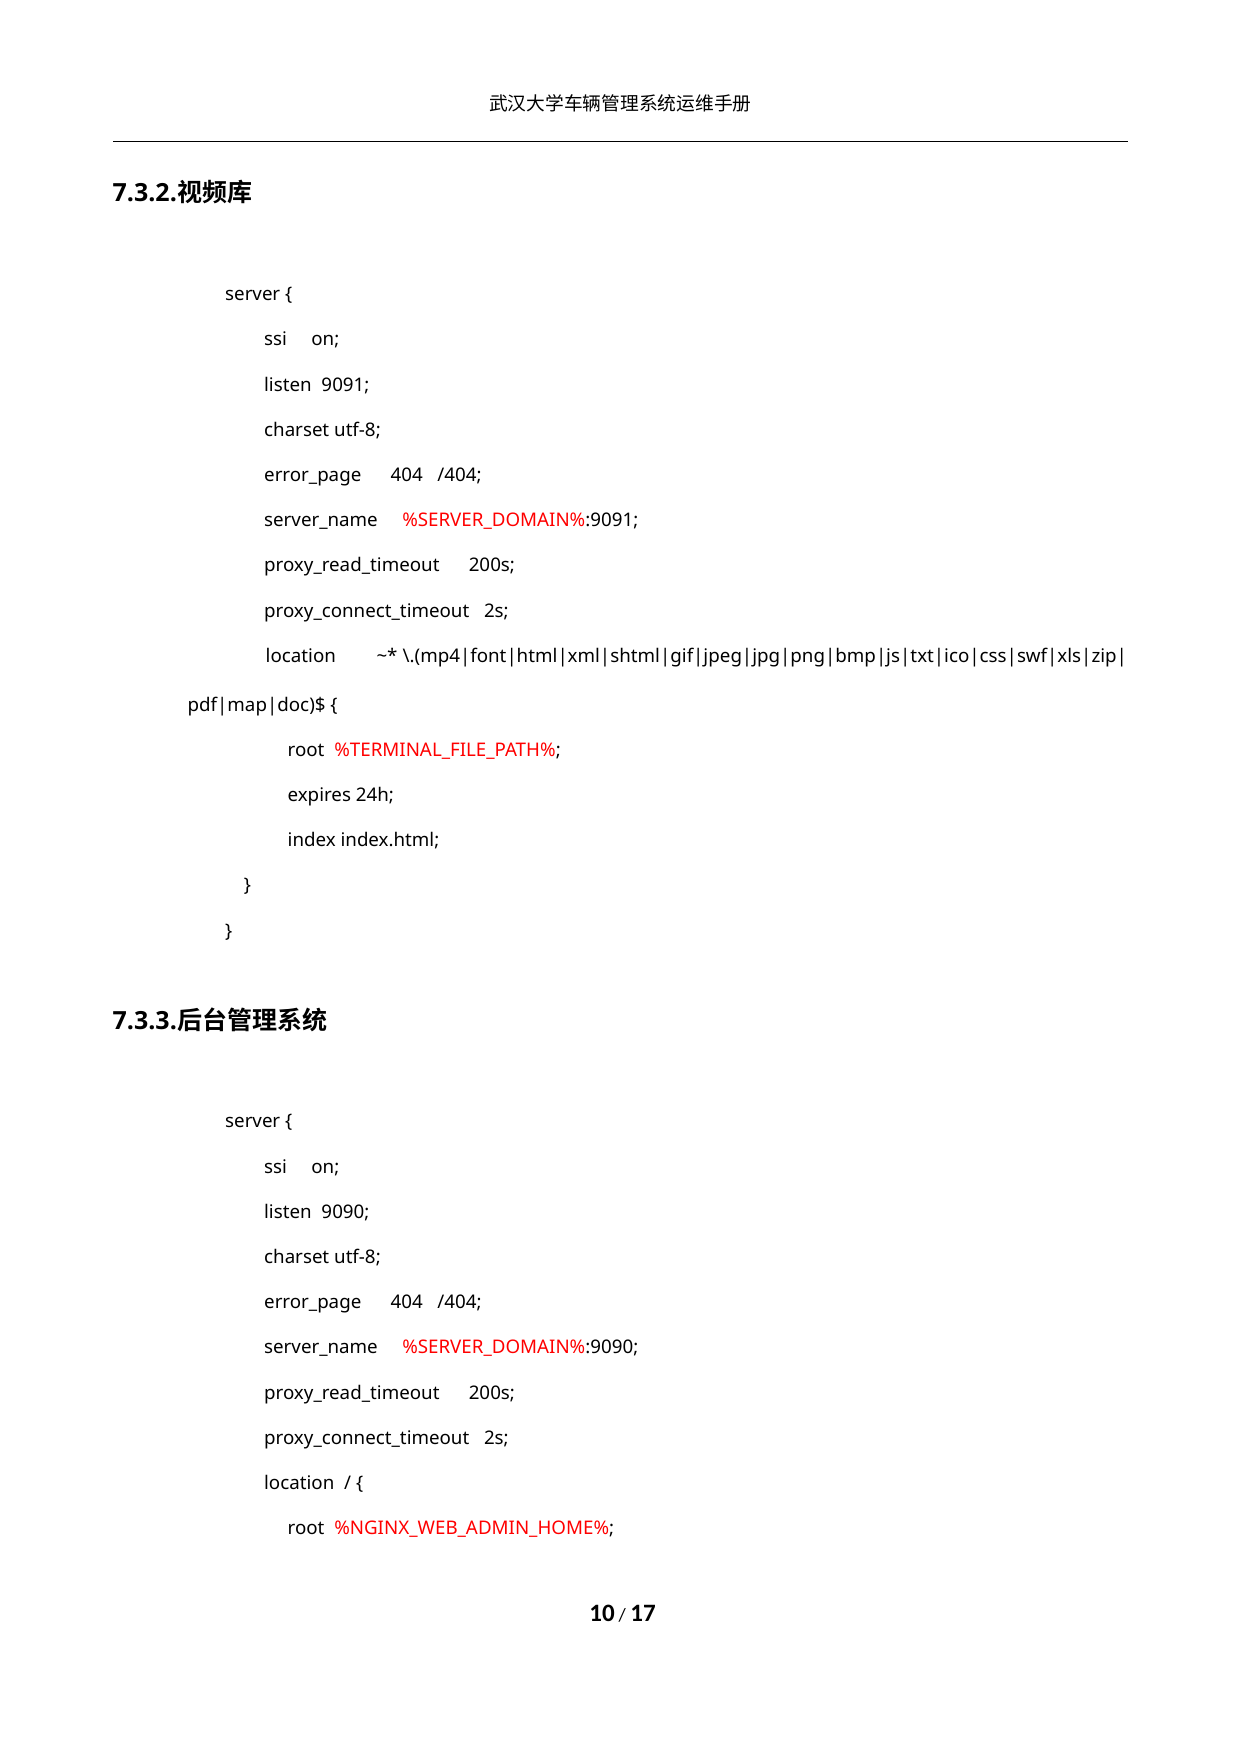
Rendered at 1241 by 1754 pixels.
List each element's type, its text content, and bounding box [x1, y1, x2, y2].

list charset utf-8; [187, 413, 1128, 445]
list } [187, 868, 1128, 901]
list ssi on; [187, 1149, 1128, 1182]
list location / { [187, 1466, 1128, 1498]
list error_page 404 /404; [187, 1285, 1128, 1318]
list expires 24h; [187, 778, 1128, 810]
list error_page 404 /404; [187, 458, 1128, 490]
list listen 9091; [187, 367, 1128, 400]
list listen 9090; [187, 1195, 1128, 1227]
list proxy_connect_timeout 2s; [187, 1421, 1128, 1453]
list root %NGINX_WEB_ADMIN_HOME%; [187, 1511, 1128, 1544]
subtitle 7.3.2.视频库 [112, 158, 1128, 223]
list charset utf-8; [187, 1240, 1128, 1272]
list index index.html; [187, 823, 1128, 856]
list proxy_read_timeout 200s; [187, 1376, 1128, 1408]
list server { [187, 277, 1128, 309]
list } [187, 913, 1128, 946]
list root %TERMINAL_FILE_PATH%; [187, 733, 1128, 765]
list ssi on; [187, 322, 1128, 355]
list location ~* \.(mp4|font|html|xml|shtml|gif|jpeg|jpg|png|bmp|js|txt|ico|css|swf|xls|zip|pdf|map|doc)$ { [187, 639, 1128, 720]
list proxy_read_timeout 200s; [187, 548, 1128, 581]
list server { [187, 1104, 1128, 1137]
list server_name %SERVER_DOMAIN%:9091; [187, 503, 1128, 536]
subtitle 7.3.3.后台管理系统 [112, 986, 1128, 1051]
list proxy_connect_timeout 2s; [187, 593, 1128, 626]
list server_name %SERVER_DOMAIN%:9090; [187, 1330, 1128, 1363]
